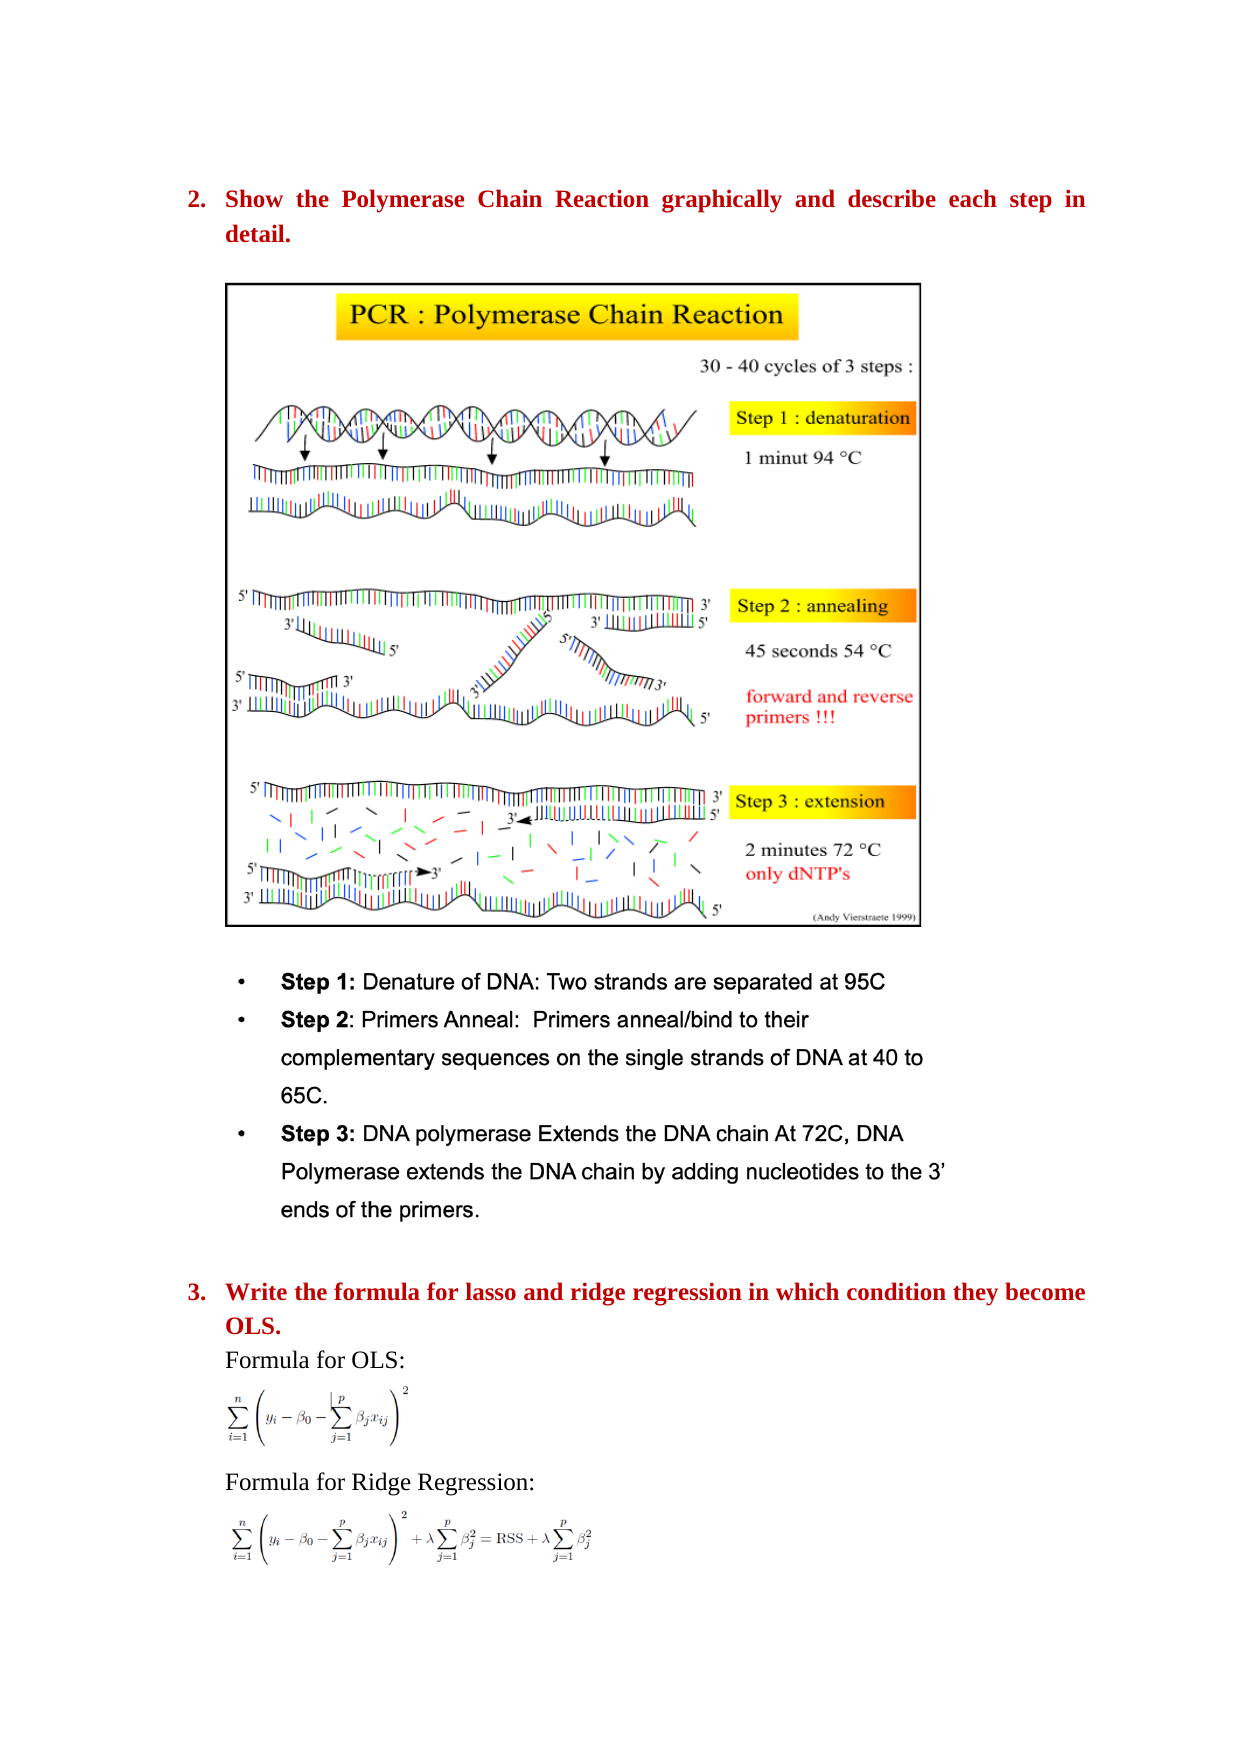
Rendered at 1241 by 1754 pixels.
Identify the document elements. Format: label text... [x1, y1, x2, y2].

picture [225, 1501, 596, 1578]
picture [225, 1380, 419, 1463]
list Show the Polymerase Chain Reaction graphically and describe each step in detail. [187, 184, 1087, 248]
picture [225, 960, 962, 1238]
text Formula for OLS: [225, 1346, 1087, 1374]
text Formula for Ridge Regression: [225, 1467, 1087, 1496]
picture [225, 282, 922, 927]
list Write the formula for lasso and ridge regression in which condition they become OLS. [187, 1277, 1087, 1340]
